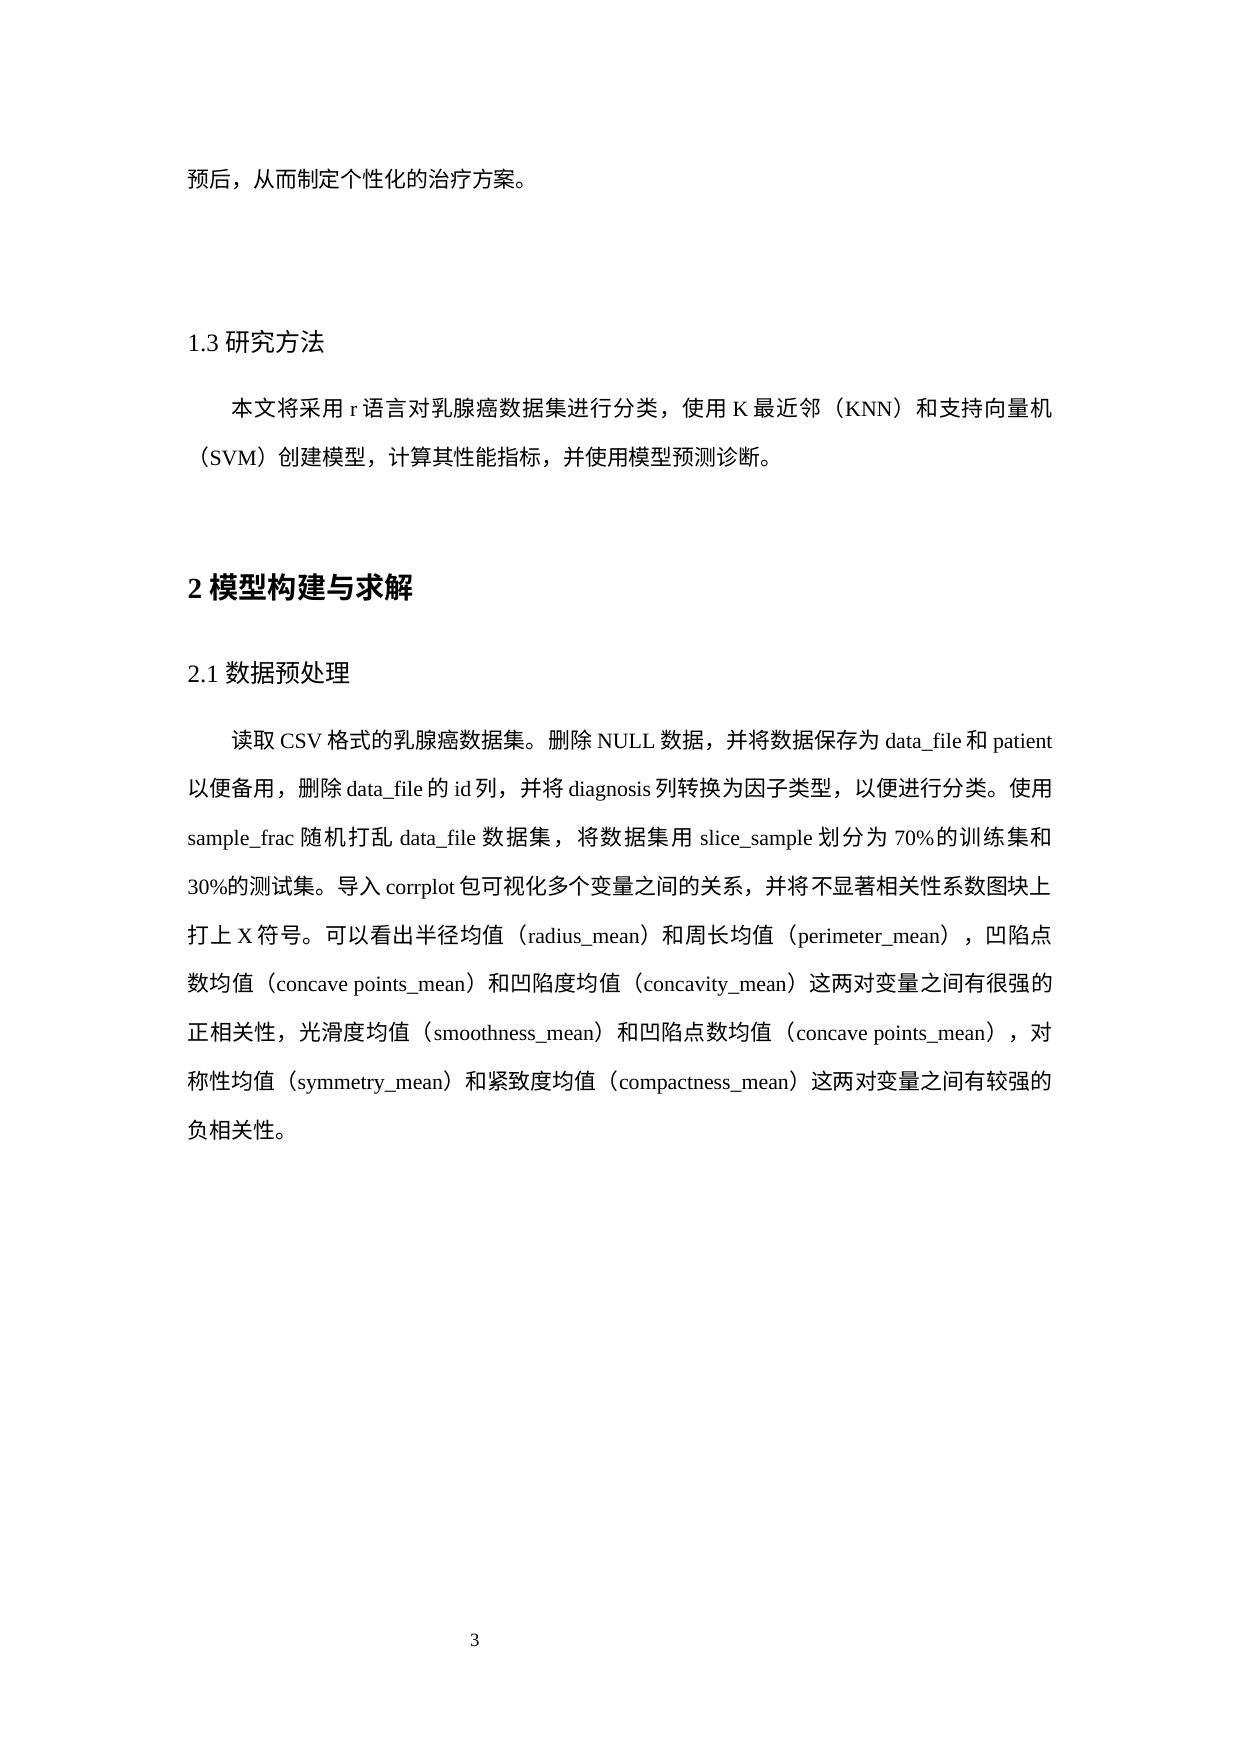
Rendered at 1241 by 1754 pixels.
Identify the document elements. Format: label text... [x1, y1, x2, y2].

text 2.1 数据预处理 [187, 639, 1053, 704]
text 1.3 研究方法 [187, 308, 1053, 373]
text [187, 162, 1053, 194]
text 本文将采用r语言对乳腺癌数据集进行分类，使用K最近邻（KNN）和支持向量机（SVM）创建模型，计算其性能指标，并使用模型预测诊断。 [187, 391, 1053, 472]
list 模型构建与求解 [187, 553, 1053, 618]
text 读取CSV格式的乳腺癌数据集。删除NULL数据，并将数据保存为data_file和patient以便备用，删除data_file的id列，并将diagnosis列转换为因子类型，以便进行分类。使用sample_frac随机打乱data_file数据集，将数据集用slice_sample划分为70%的训练集和30%的测试集。导入corrplot包可视化多个变量之间的关系，并将不显著相关性系数图块上打上X符号。可以看出半径均值（radius_mean）和周长均值（perimeter_mean），凹陷点数均值（concave points_mean）和凹陷度均值（concavity_mean）这两对变量之间有很强的正相关性，光滑度均值（smoothness_mean）和凹陷点数均值（concave points_mean），对称性均值（symmetry_mean）和紧致度均值（compactness_mean）这两对变量之间有较强的负相关性。 [187, 722, 1053, 1145]
